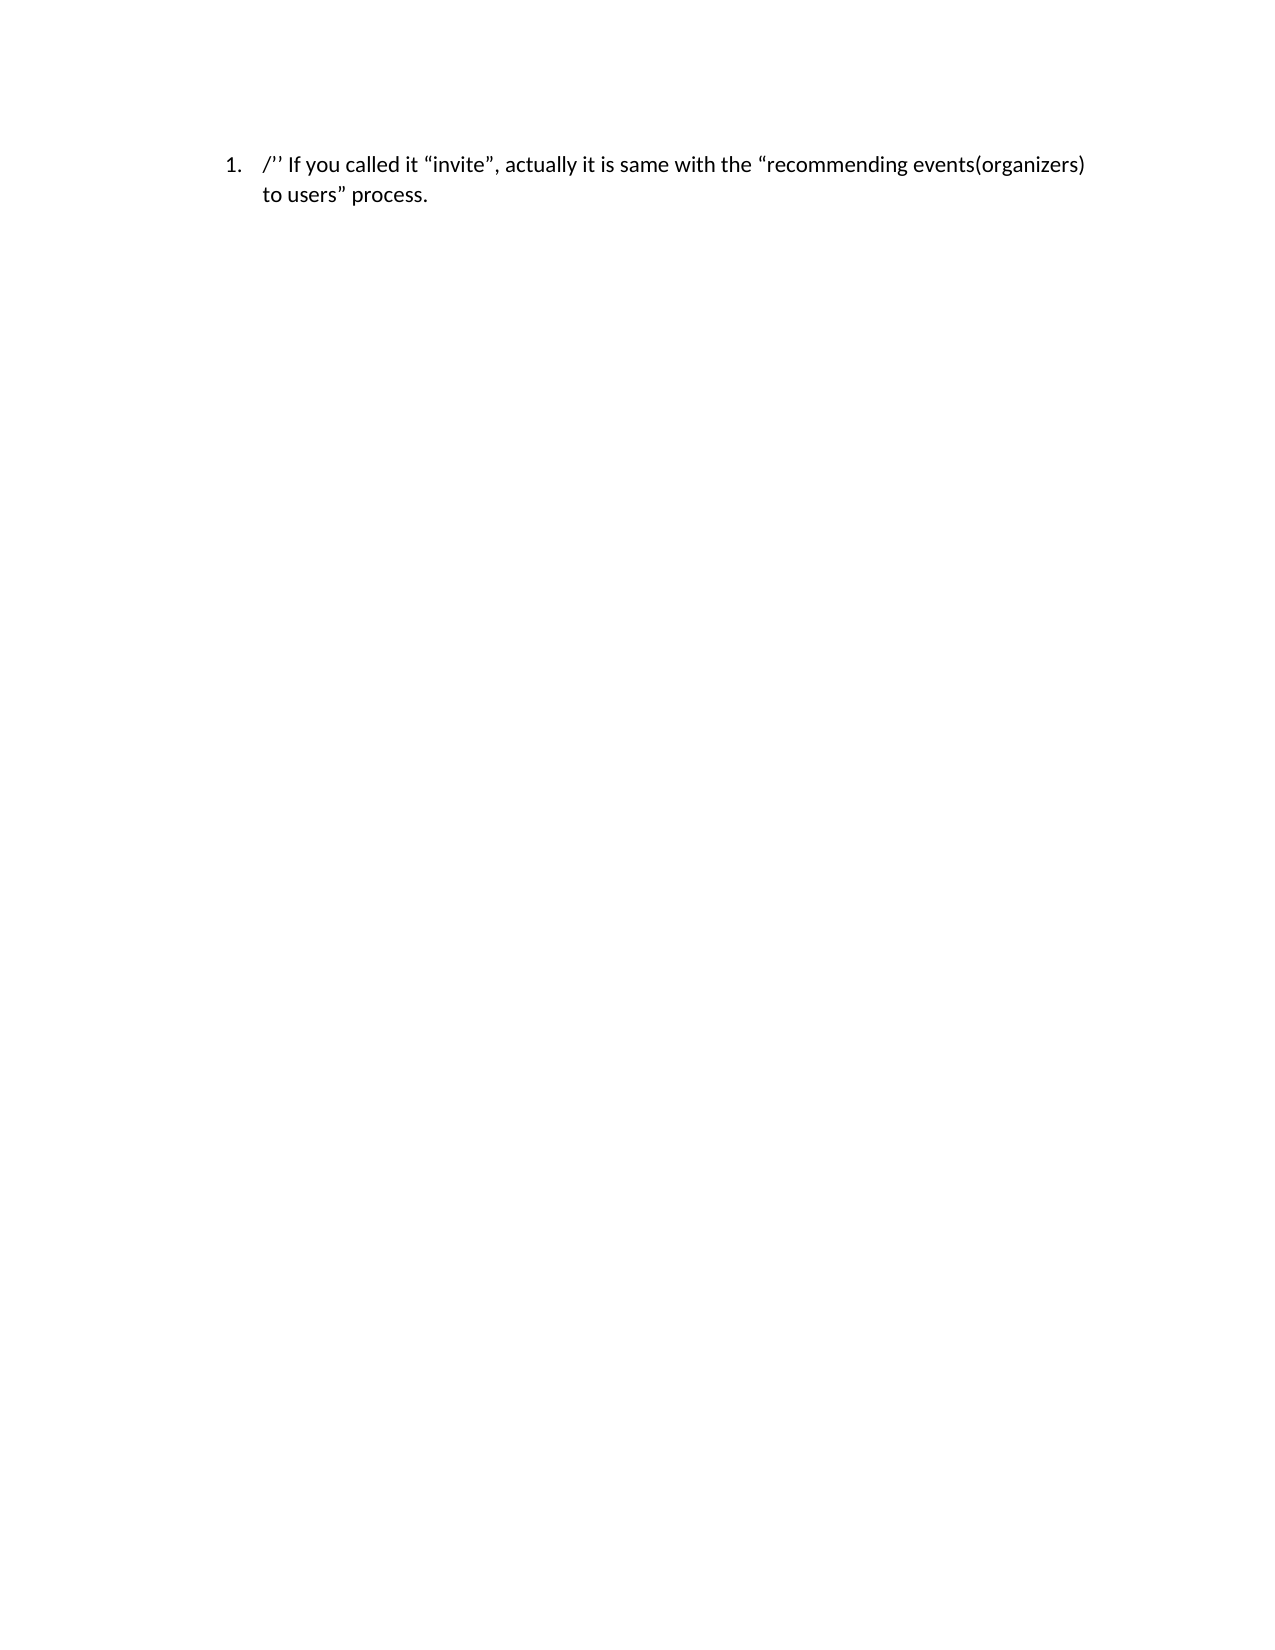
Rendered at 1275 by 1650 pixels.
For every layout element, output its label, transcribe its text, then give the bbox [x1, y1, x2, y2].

list /’’ If you called it “invite”, actually it is same with the “recommending events(organizers) to users” process. [225, 150, 1087, 208]
